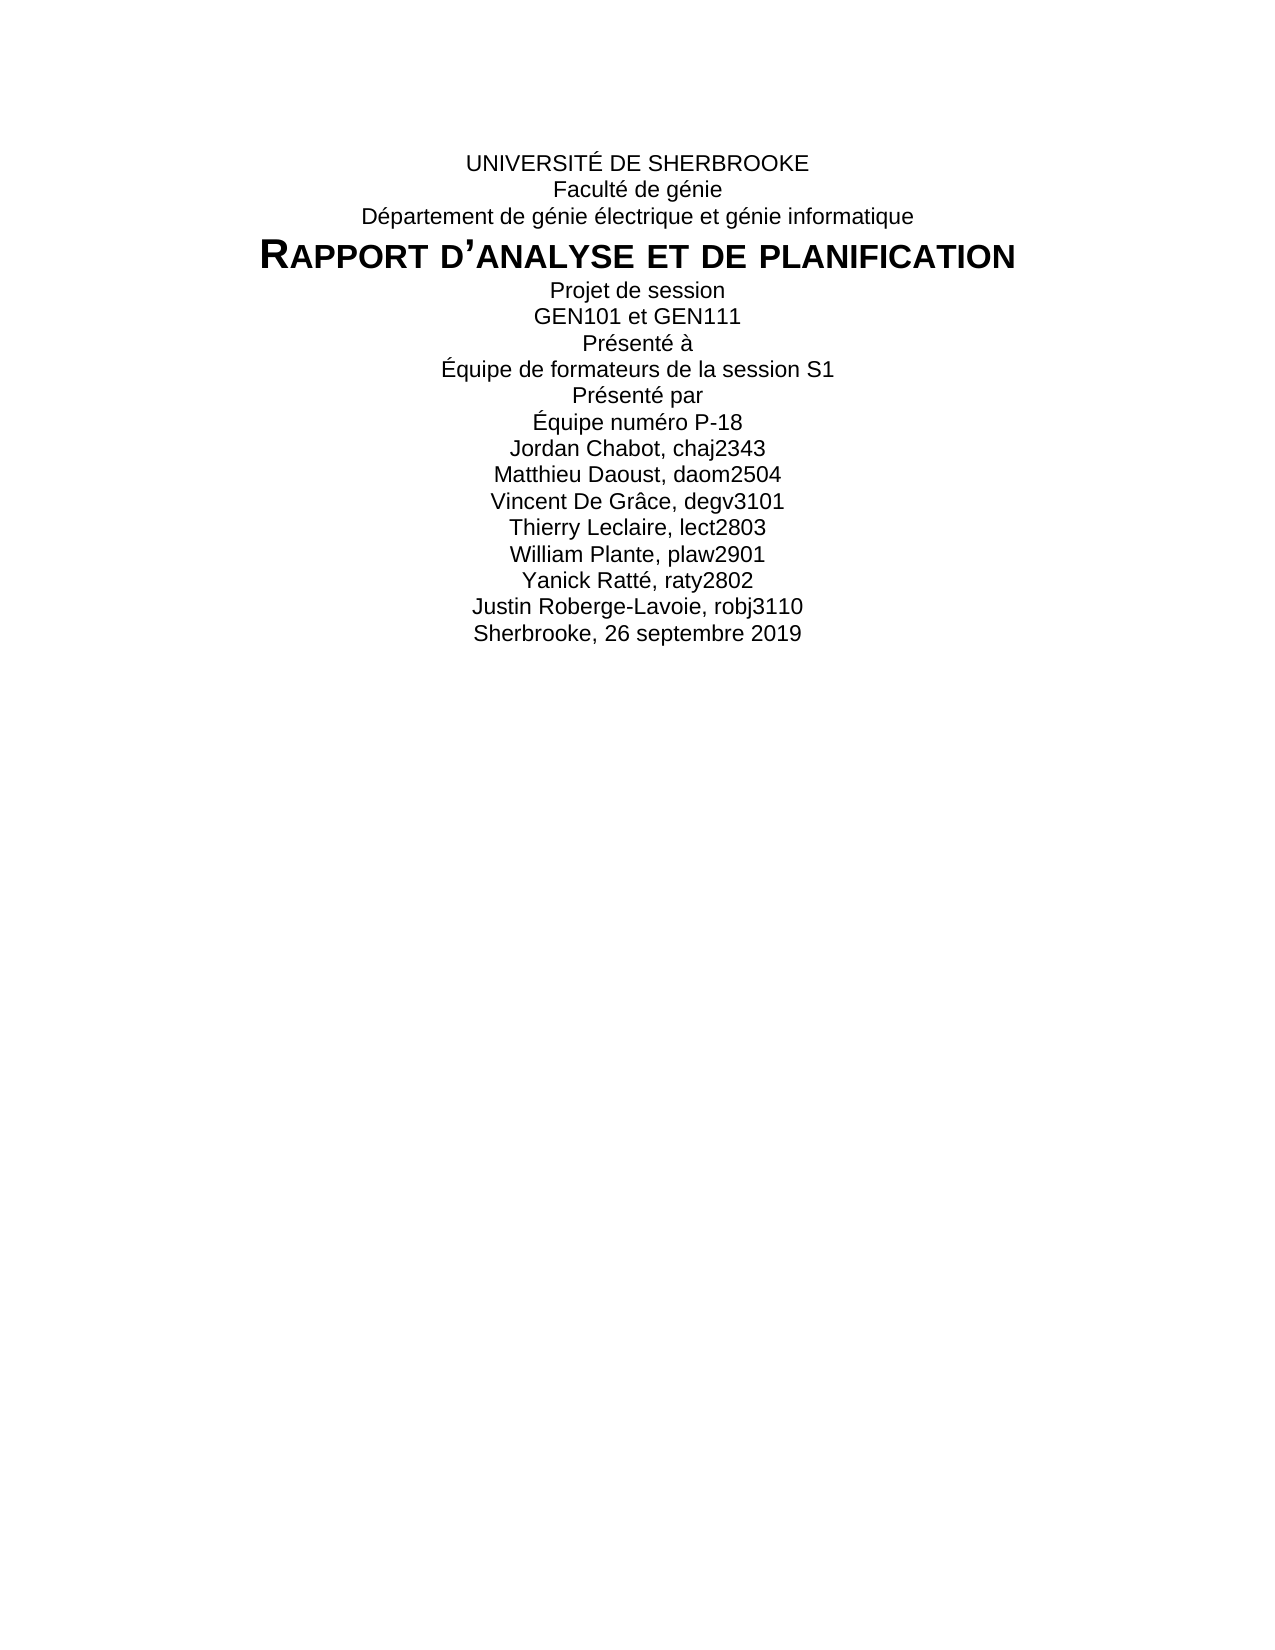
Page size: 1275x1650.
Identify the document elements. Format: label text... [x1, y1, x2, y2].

text Rapport d’analyse et de planification [187, 229, 1087, 277]
text Présenté par Équipe numéro P-18 Jordan Chabot, chaj2343 Matthieu Daoust, daom2504 Vincent De Grâce, degv3101 Thierry Leclaire, lect2803 William Plante, plaw2901 Yanick Ratté, raty2802 Justin Roberge-Lavoie, robj3110 [187, 382, 1087, 619]
text Sherbrooke, 26 septembre 2019 [187, 619, 1087, 646]
text Présenté à Équipe de formateurs de la session S1 [187, 330, 1087, 382]
text Projet de session GEN101 et GEN111 [187, 277, 1087, 330]
text UNIVERSITÉ DE SHERBROOKE Faculté de génie Département de génie électrique et génie informatique [187, 150, 1087, 229]
